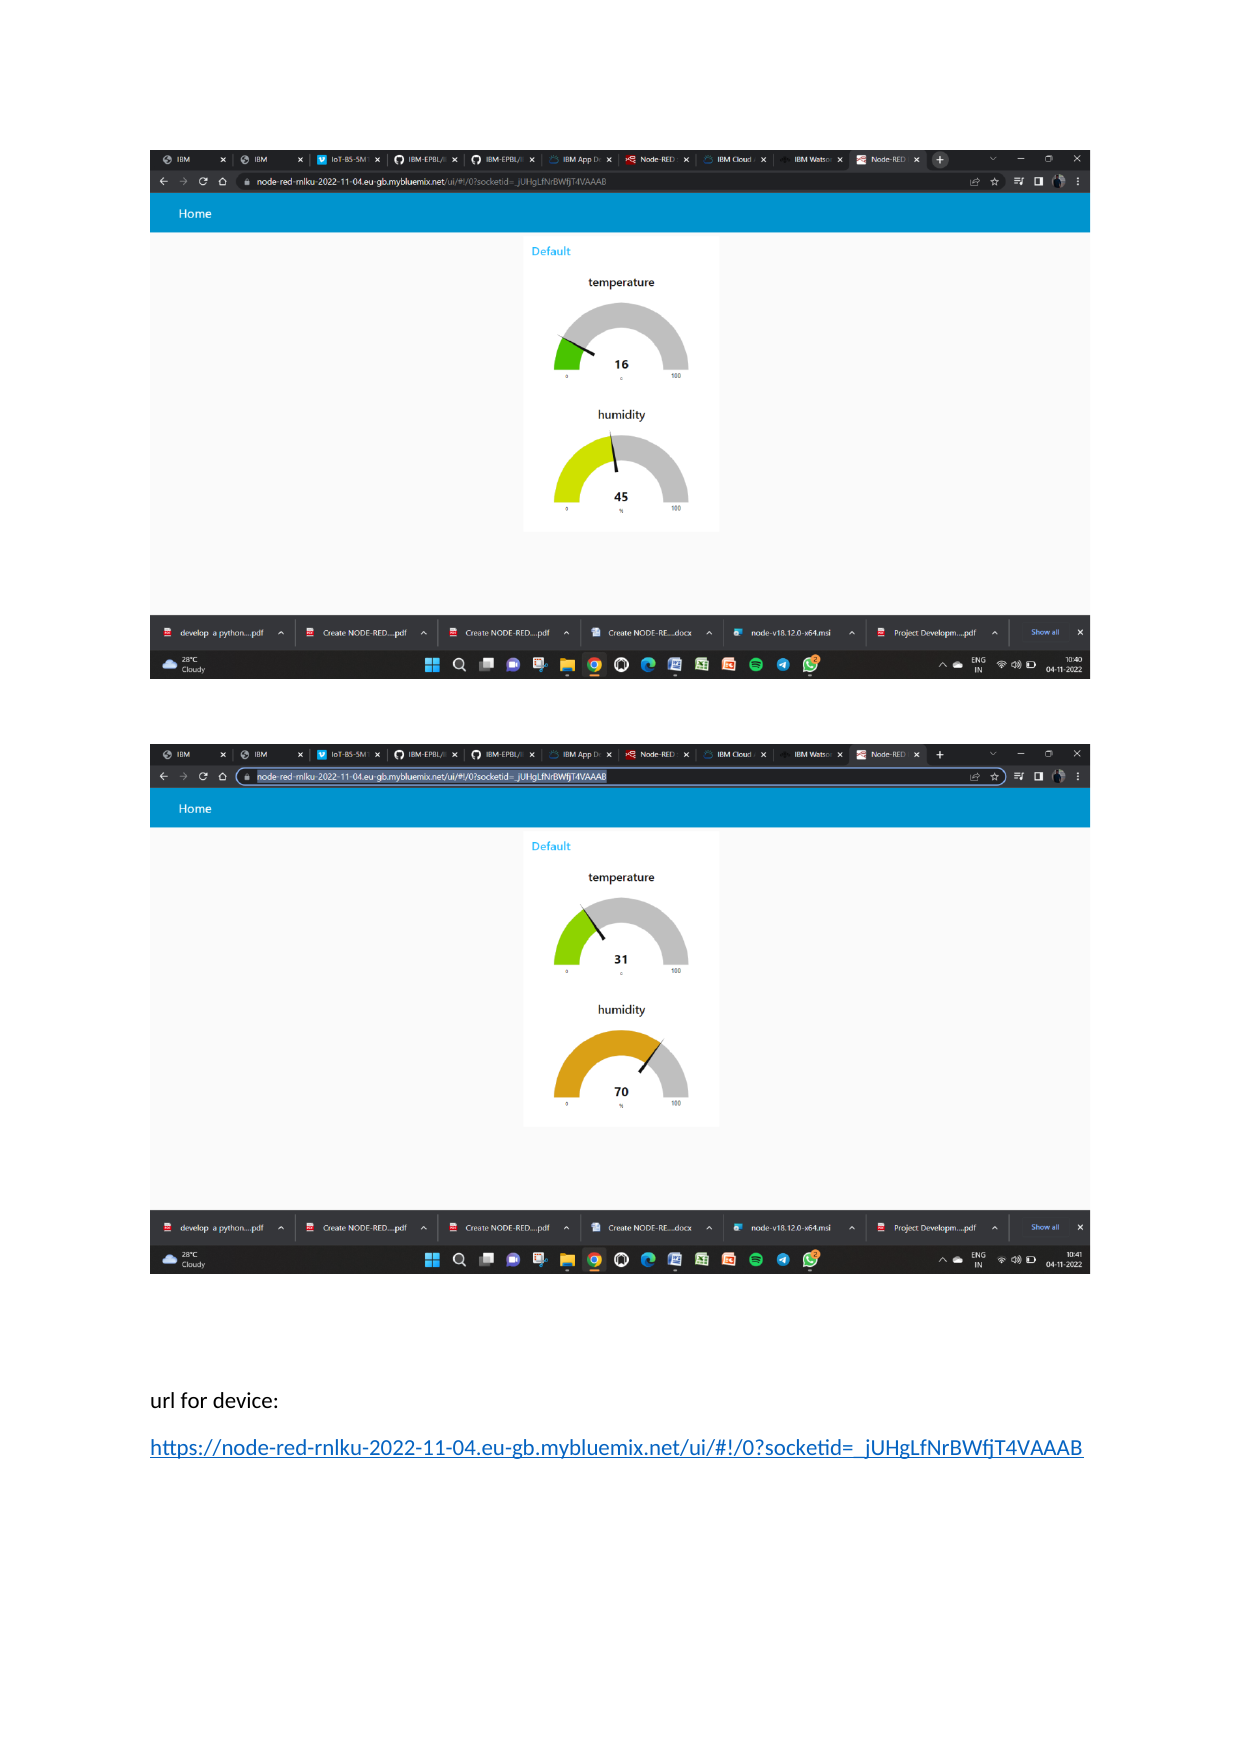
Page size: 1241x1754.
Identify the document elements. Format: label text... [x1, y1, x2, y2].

text https://node-red-rnlku-2022-11-04.eu-gb.mybluemix.net/ui/#!/0?socketid=_jUHgLfNrBWfjT4VAAAB [150, 1433, 1090, 1461]
picture [150, 233, 1091, 679]
picture [150, 744, 1091, 787]
picture [150, 150, 1091, 192]
text url for device: [150, 1386, 1090, 1414]
picture [150, 828, 1091, 1274]
